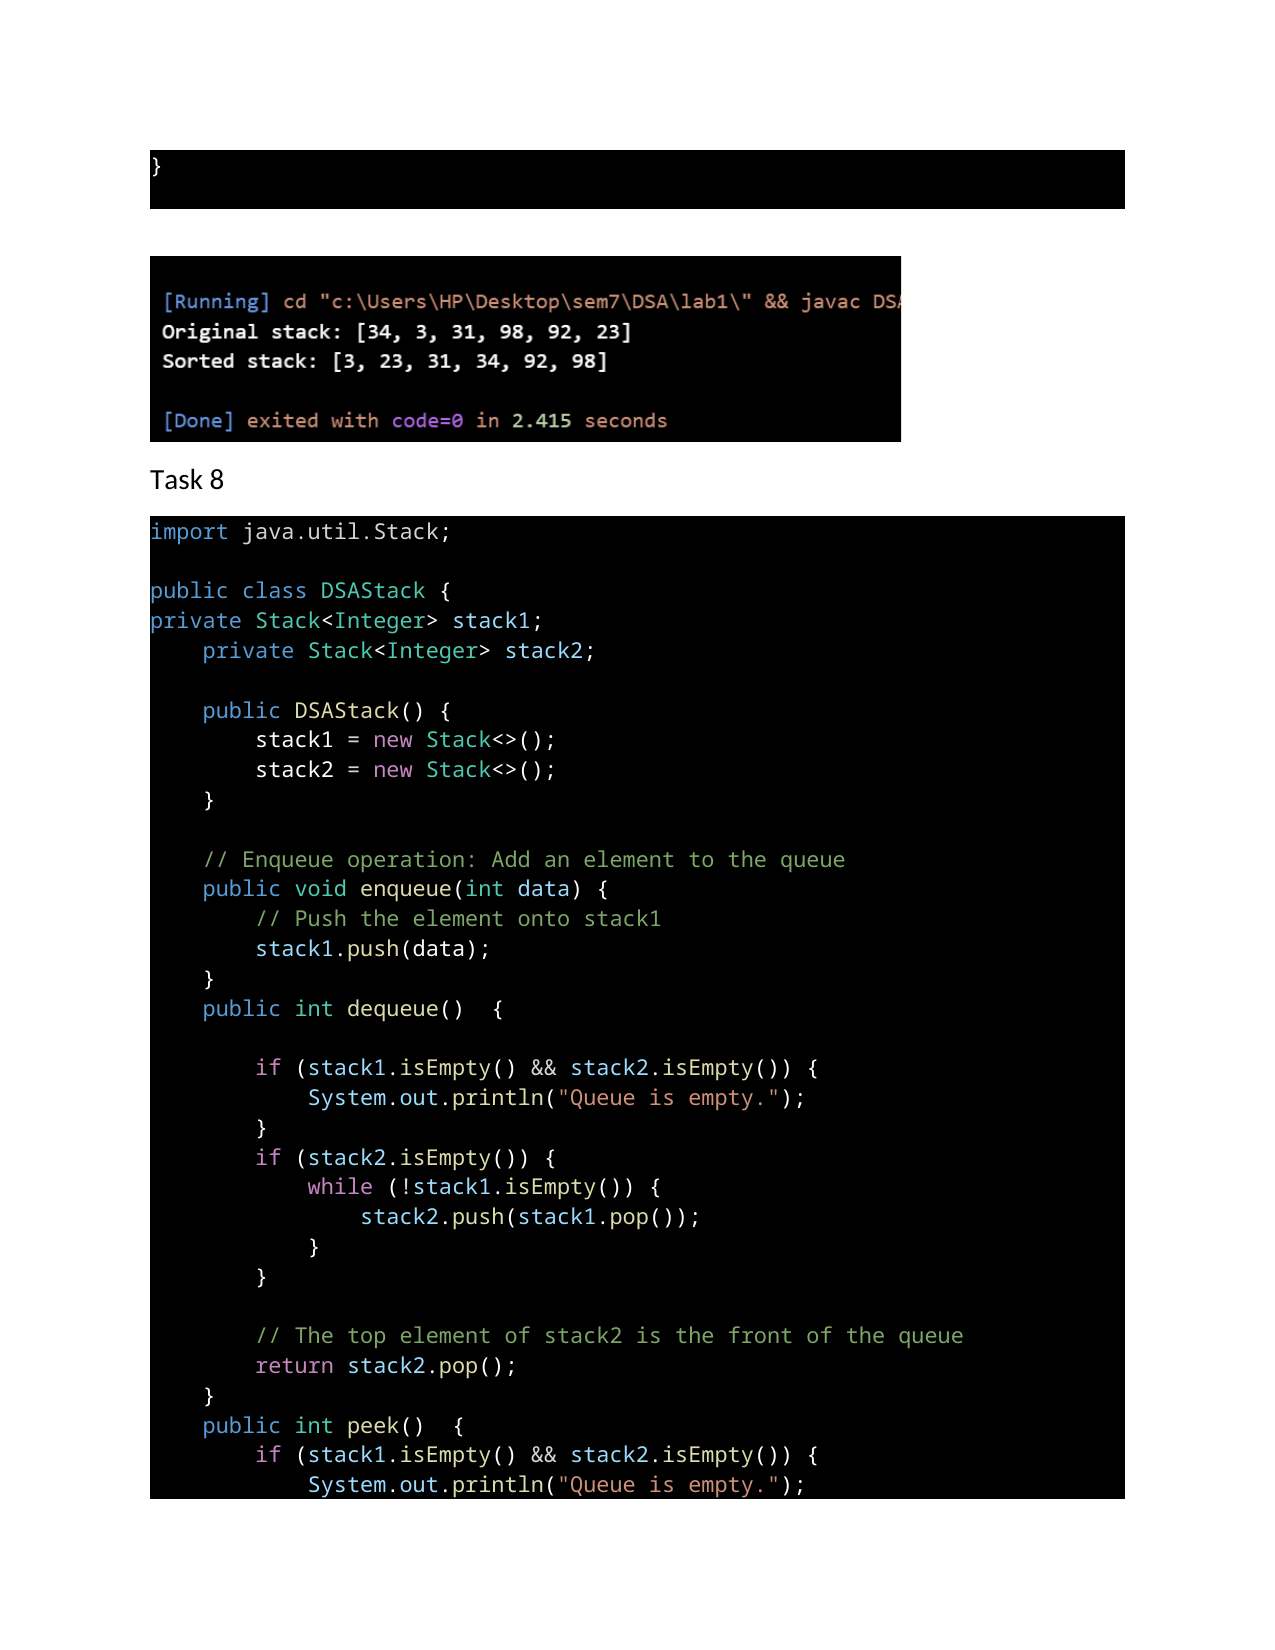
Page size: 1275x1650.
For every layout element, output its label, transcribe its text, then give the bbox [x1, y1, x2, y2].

text } [150, 963, 1125, 992]
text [150, 1320, 1125, 1350]
text } [150, 1231, 1125, 1261]
text } [150, 1112, 1125, 1141]
text public int dequeue() { [150, 992, 1125, 1022]
text // Push the element onto stack1 [150, 903, 1125, 933]
text public class DSAStack { [150, 575, 1125, 605]
text System.out.println("Queue is empty."); [150, 1469, 1125, 1499]
text } [150, 1380, 1125, 1409]
text } [150, 1261, 1125, 1290]
text while (!stack1.isEmpty()) { [150, 1171, 1125, 1201]
text if (stack2.isEmpty()) { [150, 1141, 1125, 1171]
text Task 8 [150, 461, 1125, 496]
text if (stack1.isEmpty() && stack2.isEmpty()) { [150, 1052, 1125, 1082]
text } [150, 150, 1125, 180]
text import java.util.Stack; [150, 516, 1125, 546]
text private Stack<Integer> stack2; [150, 635, 1125, 665]
text System.out.println("Queue is empty."); [150, 1082, 1125, 1112]
text if (stack1.isEmpty() && stack2.isEmpty()) { [150, 1439, 1125, 1469]
text private Stack<Integer> stack1; [150, 605, 1125, 635]
text stack2 = new Stack<>(); [150, 754, 1125, 784]
text } [150, 784, 1125, 814]
picture [150, 256, 902, 442]
text public int peek() { [150, 1409, 1125, 1439]
text stack2.push(stack1.pop()); [150, 1201, 1125, 1231]
text // Enqueue operation: Add an element to the queue [150, 843, 1125, 873]
text stack1.push(data); [150, 933, 1125, 963]
text public void enqueue(int data) { [150, 873, 1125, 903]
text stack1 = new Stack<>(); [150, 724, 1125, 754]
text return stack2.pop(); [150, 1350, 1125, 1380]
text public DSAStack() { [150, 694, 1125, 724]
